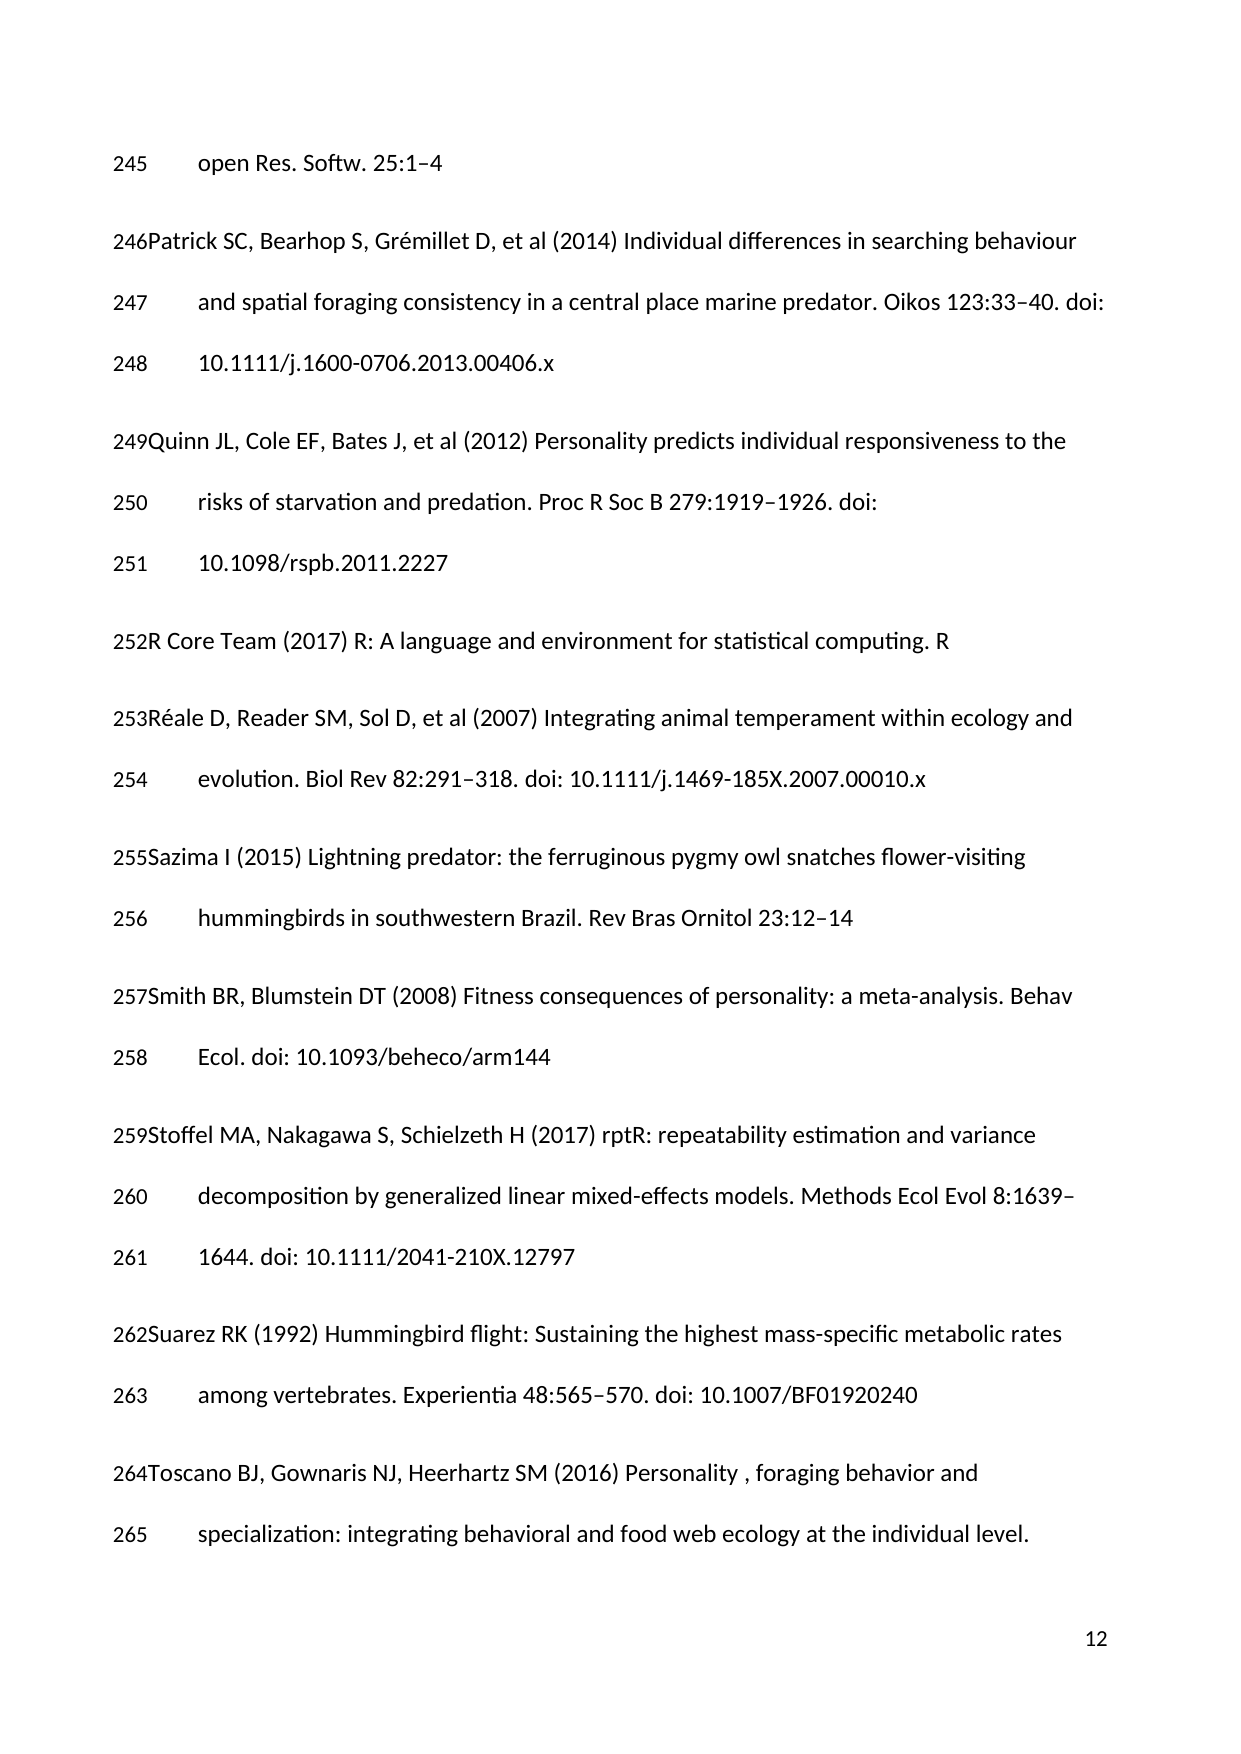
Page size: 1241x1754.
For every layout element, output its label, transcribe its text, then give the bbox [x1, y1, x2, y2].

text R Core Team (2017) R: A language and environment for statistical computing. R [148, 625, 1107, 655]
text Quinn JL, Cole EF, Bates J, et al (2012) Personality predicts individual responsiveness to the risks of starvation and predation. Proc R Soc B 279:1919–1926. doi: 10.1098/rspb.2011.2227 [148, 425, 1107, 578]
text Smith BR, Blumstein DT (2008) Fitness consequences of personality: a meta-analysis. Behav Ecol. doi: 10.1093/beheco/arm144 [148, 980, 1107, 1072]
text Stoffel MA, Nakagawa S, Schielzeth H (2017) rptR: repeatability estimation and variance decomposition by generalized linear mixed-effects models. Methods Ecol Evol 8:1639–1644. doi: 10.1111/2041-210X.12797 [148, 1119, 1107, 1271]
text Suarez RK (1992) Hummingbird flight: Sustaining the highest mass-specific metabolic rates among vertebrates. Experientia 48:565–570. doi: 10.1007/BF01920240 [148, 1319, 1107, 1410]
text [148, 1457, 1107, 1549]
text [148, 148, 1107, 178]
text Sazima I (2015) Lightning predator: the ferruginous pygmy owl snatches flower-visiting hummingbirds in southwestern Brazil. Rev Bras Ornitol 23:12–14 [148, 841, 1107, 933]
text Réale D, Reader SM, Sol D, et al (2007) Integrating animal temperament within ecology and evolution. Biol Rev 82:291–318. doi: 10.1111/j.1469-185X.2007.00010.x [148, 703, 1107, 794]
text Patrick SC, Bearhop S, Grémillet D, et al (2014) Individual differences in searching behaviour and spatial foraging consistency in a central place marine predator. Oikos 123:33–40. doi: 10.1111/j.1600-0706.2013.00406.x [148, 225, 1107, 378]
